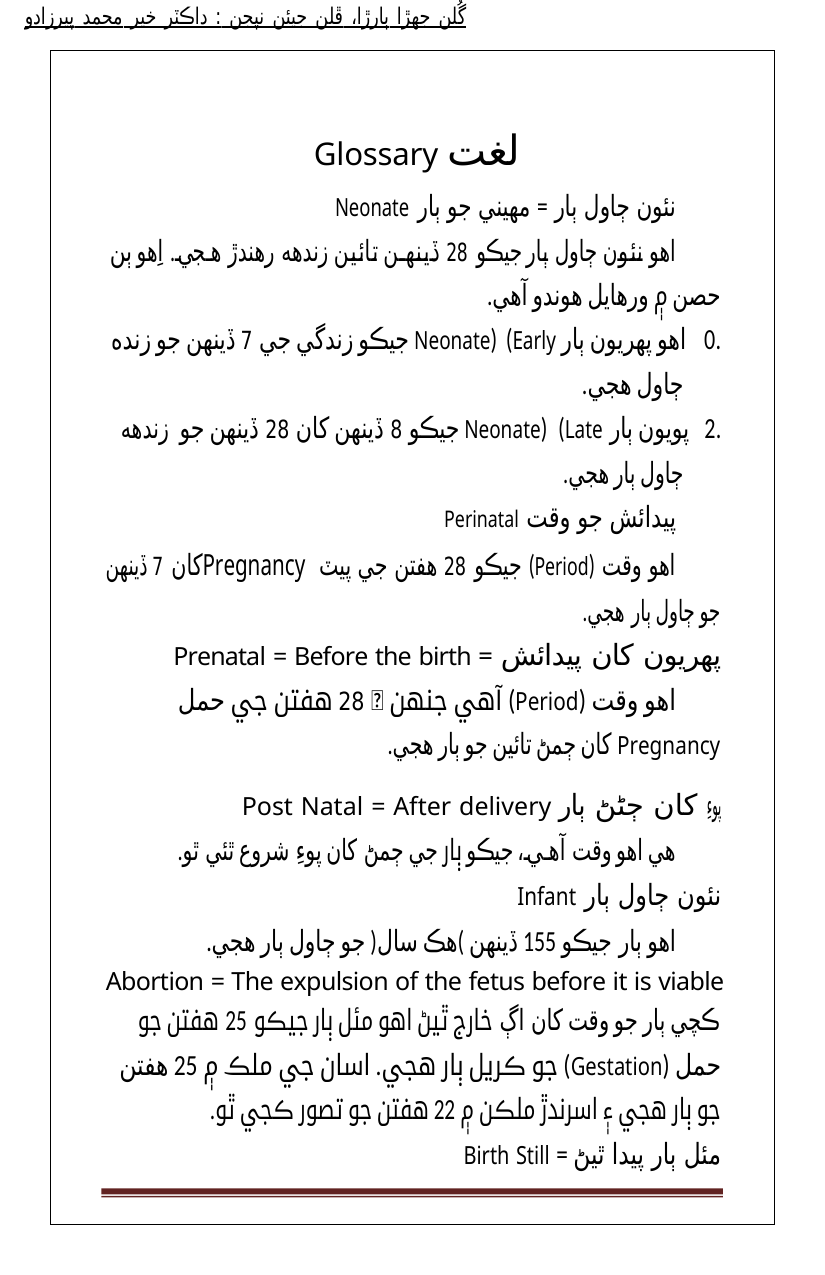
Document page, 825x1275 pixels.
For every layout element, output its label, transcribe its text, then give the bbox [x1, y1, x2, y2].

text Prenatal = Before the birth = پهريون کان پيدائش [168, 637, 721, 673]
text .2 پويون ٻار Neonate) (Late جيڪو 8 ڏينهن کان 28 ڏينهن جو زندهه ڄاول ٻار هجي. [105, 411, 721, 491]
text هي اهو وقت آهي، جيڪو ٻار جي ڄمڻ کان پوءِ شروع ٿئي ٿو. [95, 832, 675, 868]
text مئل ٻار پيدا ٿيڻ = Birth Still [168, 1136, 721, 1171]
text اهو ٻار جيڪو 155 ڏينهن )هڪ سال( جو ڄاول ٻار هجي. [168, 923, 676, 958]
text Abortion = The expulsion of the fetus before it is viable [106, 963, 750, 997]
text اهو نئون ڄاول ٻار جيڪو 28 ڏينهن تائين زندهه رهندڙ هجي. اِهو ٻن حصن ۾ ورهايل هوندو آهي. [106, 233, 721, 313]
text پيدائش جو وقت Perinatal [168, 499, 676, 535]
text Post Natal = After delivery پوءِ کان ڄڻڻ ٻار [168, 788, 721, 822]
text نئون ڄاول ٻار Infant [168, 878, 721, 913]
text .0 اهو پهريون ٻار Neonate) (Early جيڪو زندگي جي 7 ڏينهن جو زنده ڄاول هجي. [105, 322, 721, 402]
text Glossary لغت [83, 126, 750, 175]
text نئون ڄاول ٻار = مهيني جو ٻار Neonate [168, 188, 676, 224]
text ڪچي ٻار جو وقت کان اڳ خارج ٿيڻ اهو مئل ٻار جيڪو 25 هفتن جو حمل (Gestation) جو ڪريل ٻار هجي. اسان جي ملڪ ۾ 25 هفتن جو ٻار هجي ۽ اسرندڙ ملڪن ۾ 22 هفتن جو تصور ڪجي ٿو. [105, 1002, 721, 1127]
text اهو وقت (Period) آهي جنهن ۾ 28 هفتن جي حمل Pregnancy کان ڄمڻ تائين جو ٻار هجي. [106, 682, 721, 762]
text اهو وقت (Period) جيڪو 28 هفتن جي پيٽ Pregnancyکان 7 ڏينهن جو ڄاول ٻار هجي. [106, 544, 720, 628]
